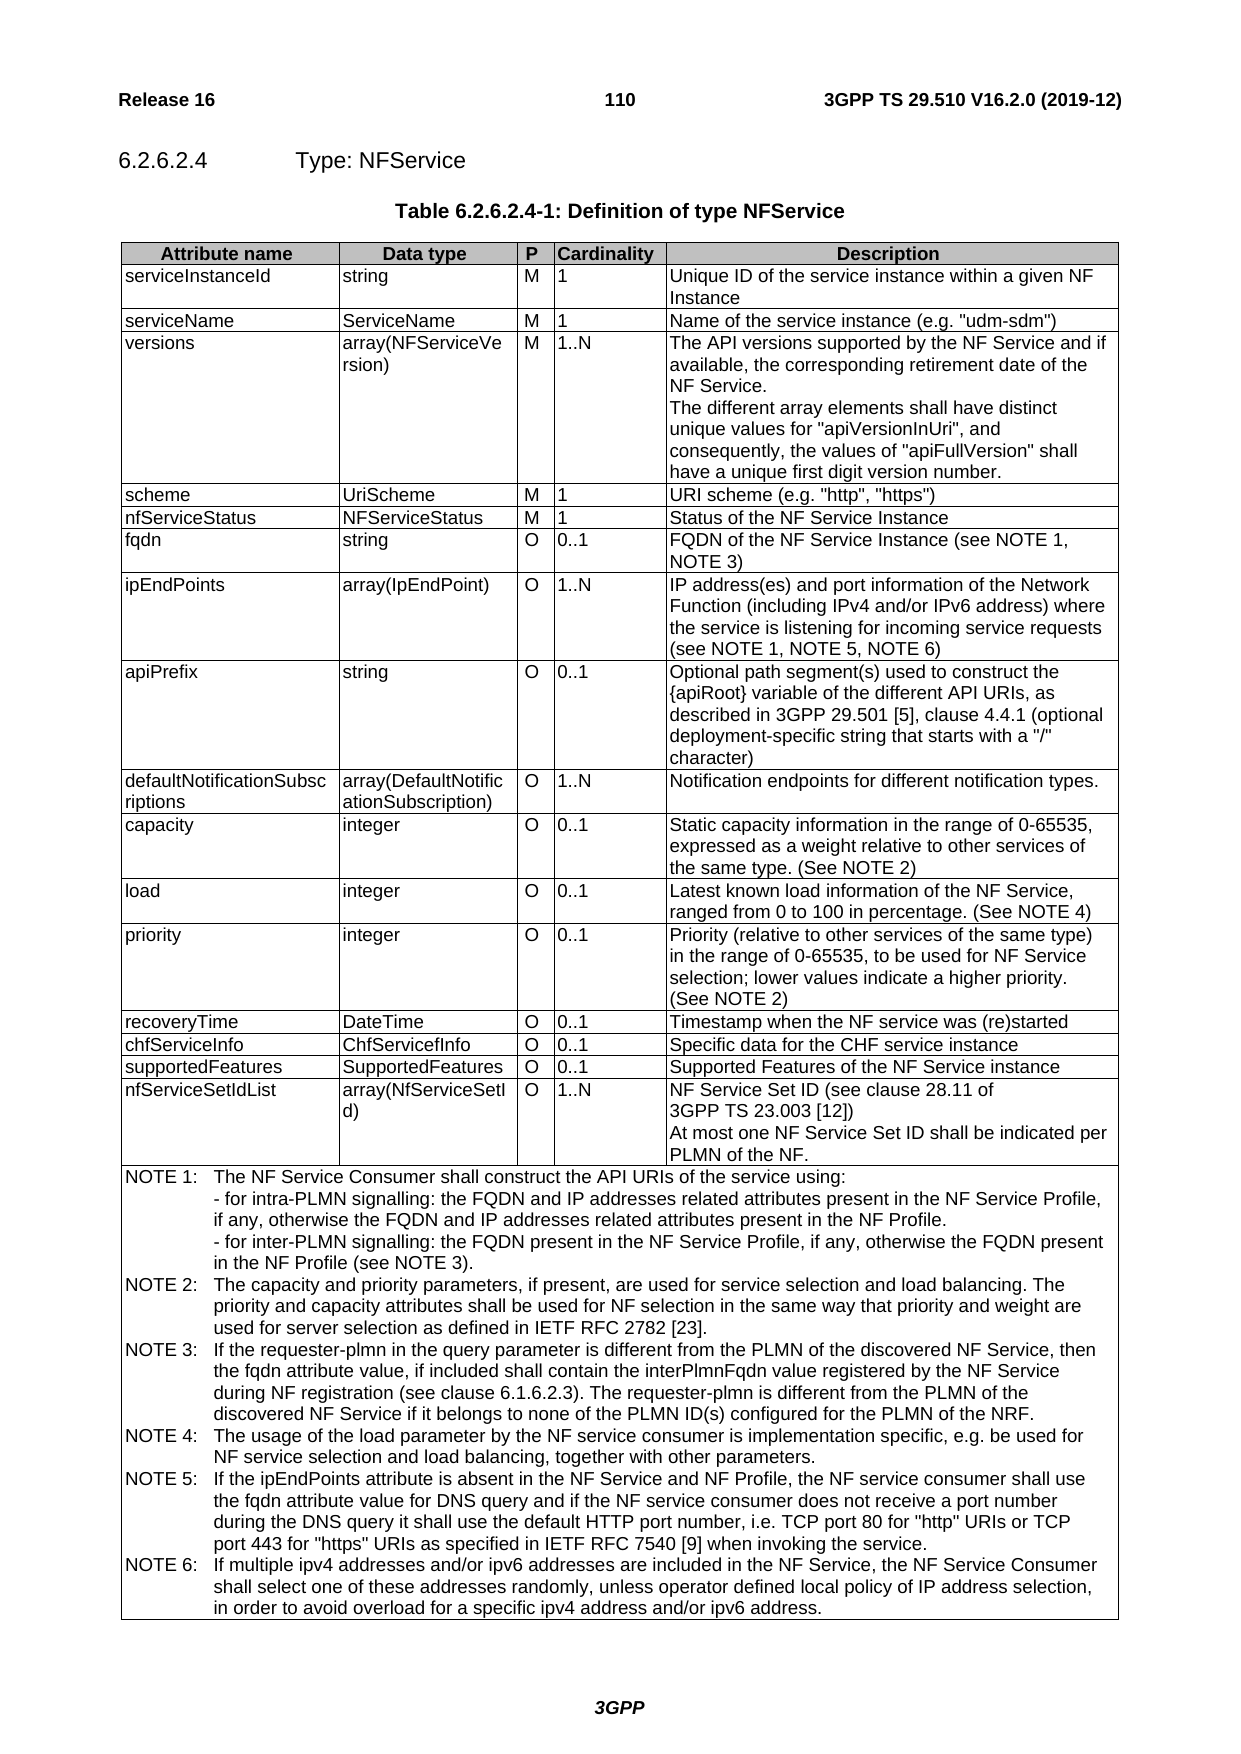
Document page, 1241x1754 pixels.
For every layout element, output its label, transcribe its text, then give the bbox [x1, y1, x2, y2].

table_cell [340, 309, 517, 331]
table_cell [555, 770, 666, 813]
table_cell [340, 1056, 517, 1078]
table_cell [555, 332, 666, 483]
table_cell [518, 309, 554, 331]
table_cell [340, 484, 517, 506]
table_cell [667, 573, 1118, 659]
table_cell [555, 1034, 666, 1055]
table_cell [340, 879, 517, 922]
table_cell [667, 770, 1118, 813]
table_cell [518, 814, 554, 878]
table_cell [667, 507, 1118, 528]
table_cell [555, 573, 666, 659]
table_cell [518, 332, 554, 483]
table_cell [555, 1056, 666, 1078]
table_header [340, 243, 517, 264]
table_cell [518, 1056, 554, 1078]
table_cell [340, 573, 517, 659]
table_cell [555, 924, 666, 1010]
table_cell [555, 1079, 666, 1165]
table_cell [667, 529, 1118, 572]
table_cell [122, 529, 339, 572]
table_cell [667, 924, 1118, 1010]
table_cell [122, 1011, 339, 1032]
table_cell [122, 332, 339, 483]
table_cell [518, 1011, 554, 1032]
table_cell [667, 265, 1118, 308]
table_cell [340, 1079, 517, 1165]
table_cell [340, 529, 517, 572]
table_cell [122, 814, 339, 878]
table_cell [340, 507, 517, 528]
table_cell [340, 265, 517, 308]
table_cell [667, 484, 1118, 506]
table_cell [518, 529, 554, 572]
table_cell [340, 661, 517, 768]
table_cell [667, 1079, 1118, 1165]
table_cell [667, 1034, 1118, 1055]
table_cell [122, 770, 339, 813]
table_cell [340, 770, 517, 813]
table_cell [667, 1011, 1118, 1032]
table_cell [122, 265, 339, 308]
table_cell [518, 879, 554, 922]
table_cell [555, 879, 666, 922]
text Table 6.2.6.2.4-1: Definition of type NFService [118, 199, 1122, 223]
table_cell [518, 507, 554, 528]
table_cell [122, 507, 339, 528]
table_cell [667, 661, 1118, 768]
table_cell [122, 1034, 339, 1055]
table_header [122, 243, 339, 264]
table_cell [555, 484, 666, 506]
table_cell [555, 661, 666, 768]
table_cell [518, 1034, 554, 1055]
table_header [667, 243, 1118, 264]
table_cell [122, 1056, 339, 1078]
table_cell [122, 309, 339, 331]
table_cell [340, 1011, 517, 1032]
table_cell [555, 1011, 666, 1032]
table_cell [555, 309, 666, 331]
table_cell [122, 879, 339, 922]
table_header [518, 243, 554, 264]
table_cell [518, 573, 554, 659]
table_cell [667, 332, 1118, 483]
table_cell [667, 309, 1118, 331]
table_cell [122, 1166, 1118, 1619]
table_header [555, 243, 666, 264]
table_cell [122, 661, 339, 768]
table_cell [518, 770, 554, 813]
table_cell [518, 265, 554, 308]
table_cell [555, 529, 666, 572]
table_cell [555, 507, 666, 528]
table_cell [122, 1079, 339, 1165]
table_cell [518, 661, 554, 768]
subtitle 6.2.6.2.4 Type: NFService [118, 147, 1122, 174]
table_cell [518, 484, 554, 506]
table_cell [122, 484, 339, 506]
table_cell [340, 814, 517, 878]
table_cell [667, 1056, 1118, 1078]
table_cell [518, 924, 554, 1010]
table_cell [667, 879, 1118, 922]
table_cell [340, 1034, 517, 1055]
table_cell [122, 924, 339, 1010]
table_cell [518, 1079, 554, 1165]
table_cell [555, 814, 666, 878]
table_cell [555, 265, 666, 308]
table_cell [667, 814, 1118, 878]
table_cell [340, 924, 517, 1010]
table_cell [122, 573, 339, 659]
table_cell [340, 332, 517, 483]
